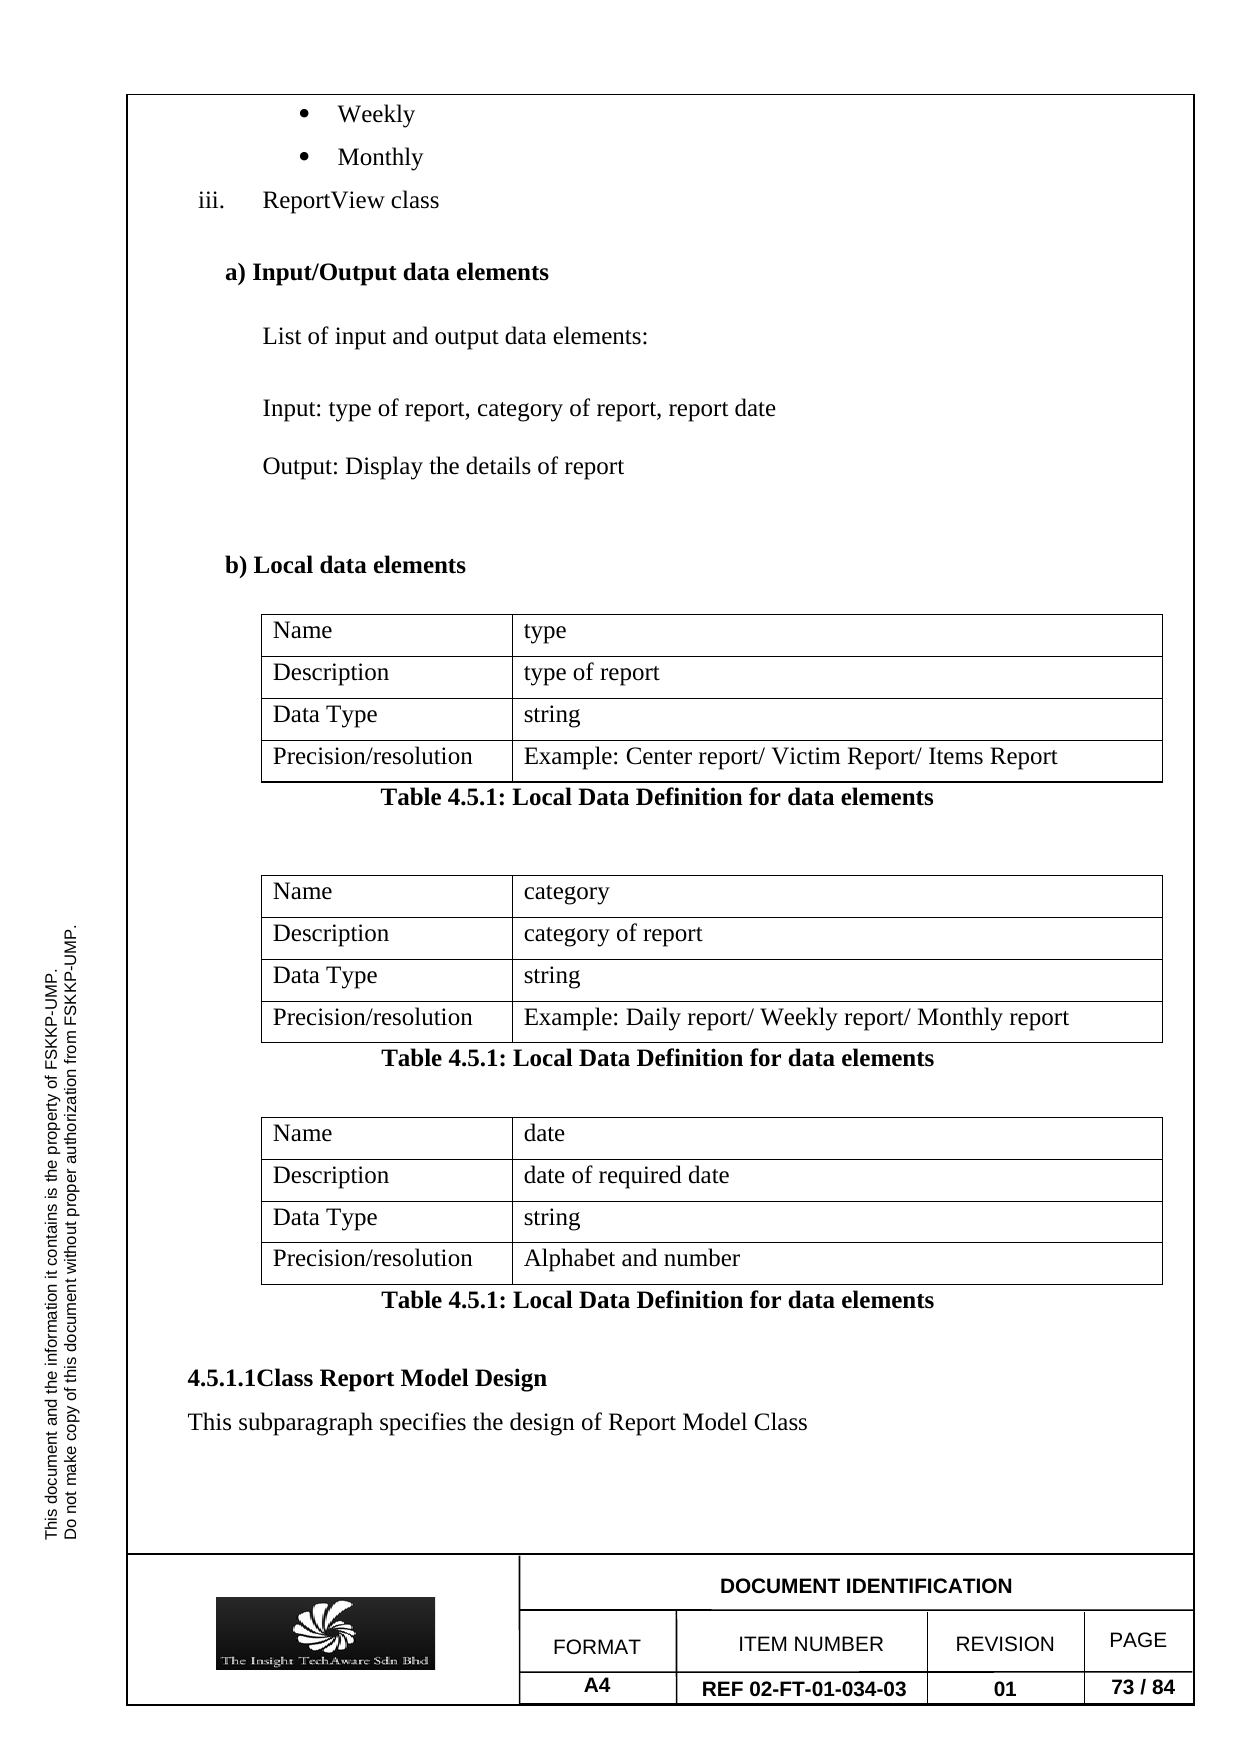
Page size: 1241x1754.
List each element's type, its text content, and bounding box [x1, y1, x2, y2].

list List of input and output data elements: [262, 321, 1053, 350]
table_cell Description [262, 1160, 512, 1201]
text Table 4.5.1: Local Data Definition for data elements [187, 1285, 1053, 1314]
text Output: Display the details of report [262, 451, 1053, 480]
text b) Local data elements [225, 550, 1053, 579]
table_cell Description [262, 657, 512, 698]
text Table 4.5.1: Local Data Definition for data elements [187, 1043, 1053, 1072]
text Input: type of report, category of report, report date [262, 393, 1053, 422]
table_cell Example: Center report/ Victim Report/ Items Report [513, 741, 1162, 781]
table_cell Data Type [262, 1202, 512, 1242]
table_cell date of required date [513, 1160, 1162, 1201]
table_cell Data Type [262, 699, 512, 740]
table_cell Precision/resolution [262, 1243, 512, 1284]
table_cell string [513, 960, 1162, 1001]
table_cell Data Type [262, 960, 512, 1001]
table_header category [513, 876, 1162, 917]
subtitle 4.5.1.1Class Report Model Design [187, 1363, 1053, 1392]
table_cell Description [262, 918, 512, 959]
table_cell Example: Daily report/ Weekly report/ Monthly report [513, 1002, 1162, 1042]
table_cell Precision/resolution [262, 1002, 512, 1042]
table_header Name [262, 1118, 512, 1159]
table_cell string [513, 699, 1162, 740]
table_cell type of report [513, 657, 1162, 698]
table_header Name [262, 876, 512, 917]
table_header type [513, 615, 1162, 656]
table_cell string [513, 1202, 1162, 1242]
list Weekly [300, 99, 1053, 128]
table_cell Precision/resolution [262, 741, 512, 781]
table_cell category of report [513, 918, 1162, 959]
table_header Name [262, 615, 512, 656]
list Monthly [300, 142, 1053, 171]
text a) Input/Output data elements [225, 257, 1053, 286]
text This subparagraph specifies the design of Report Model Class [187, 1407, 1053, 1435]
table_header date [513, 1118, 1162, 1159]
list ReportView class [225, 185, 1053, 214]
picture [216, 1597, 436, 1670]
text Table 4.5.1: Local Data Definition for data elements [261, 783, 1053, 811]
table_cell Alphabet and number [513, 1243, 1162, 1284]
